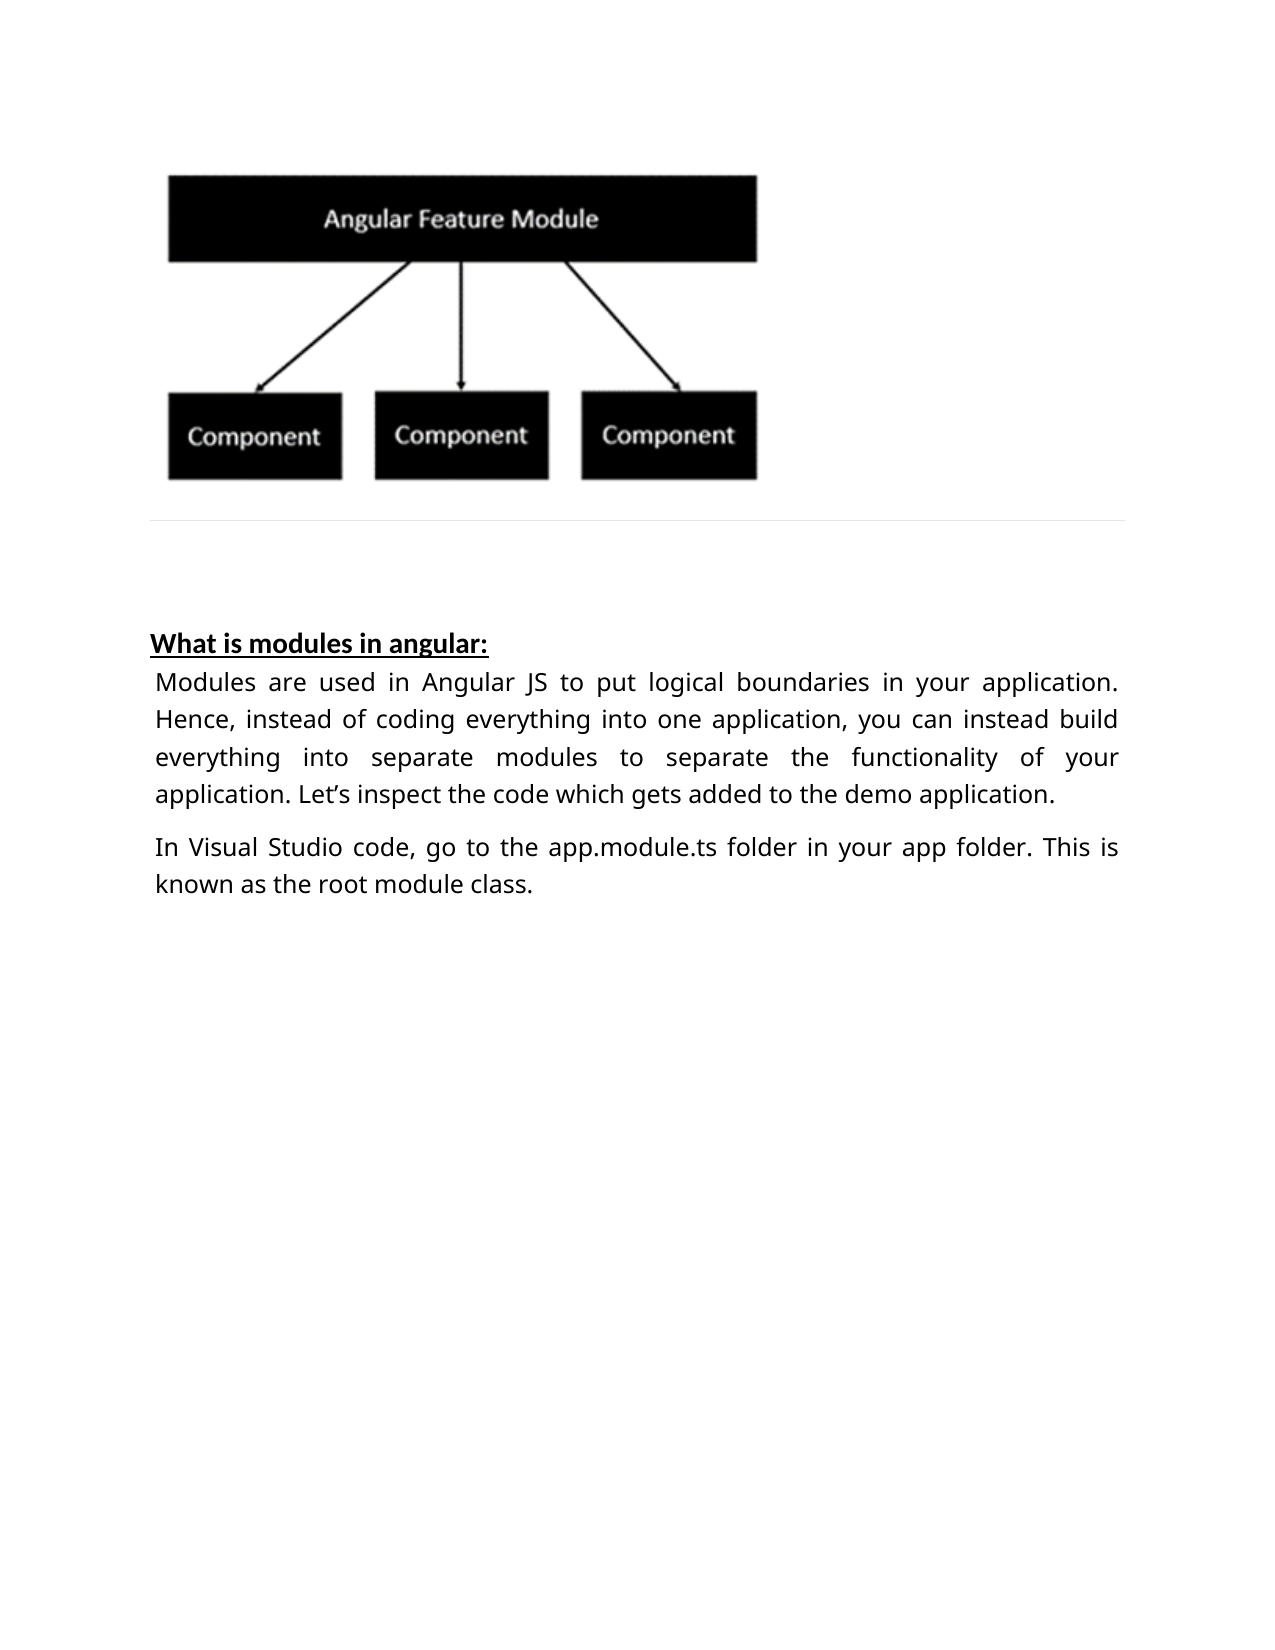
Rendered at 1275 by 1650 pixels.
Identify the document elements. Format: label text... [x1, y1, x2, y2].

picture [150, 150, 775, 510]
text In Visual Studio code, go to the app.module.ts folder in your app folder. This is known as the root module class. [155, 826, 1120, 901]
text Modules are used in Angular JS to put logical boundaries in your application. Hence, instead of coding everything into one application, you can instead build everything into separate modules to separate the functionality of your application. Let’s inspect the code which gets added to the demo application. [155, 661, 1120, 811]
text What is modules in angular: [150, 625, 1125, 661]
